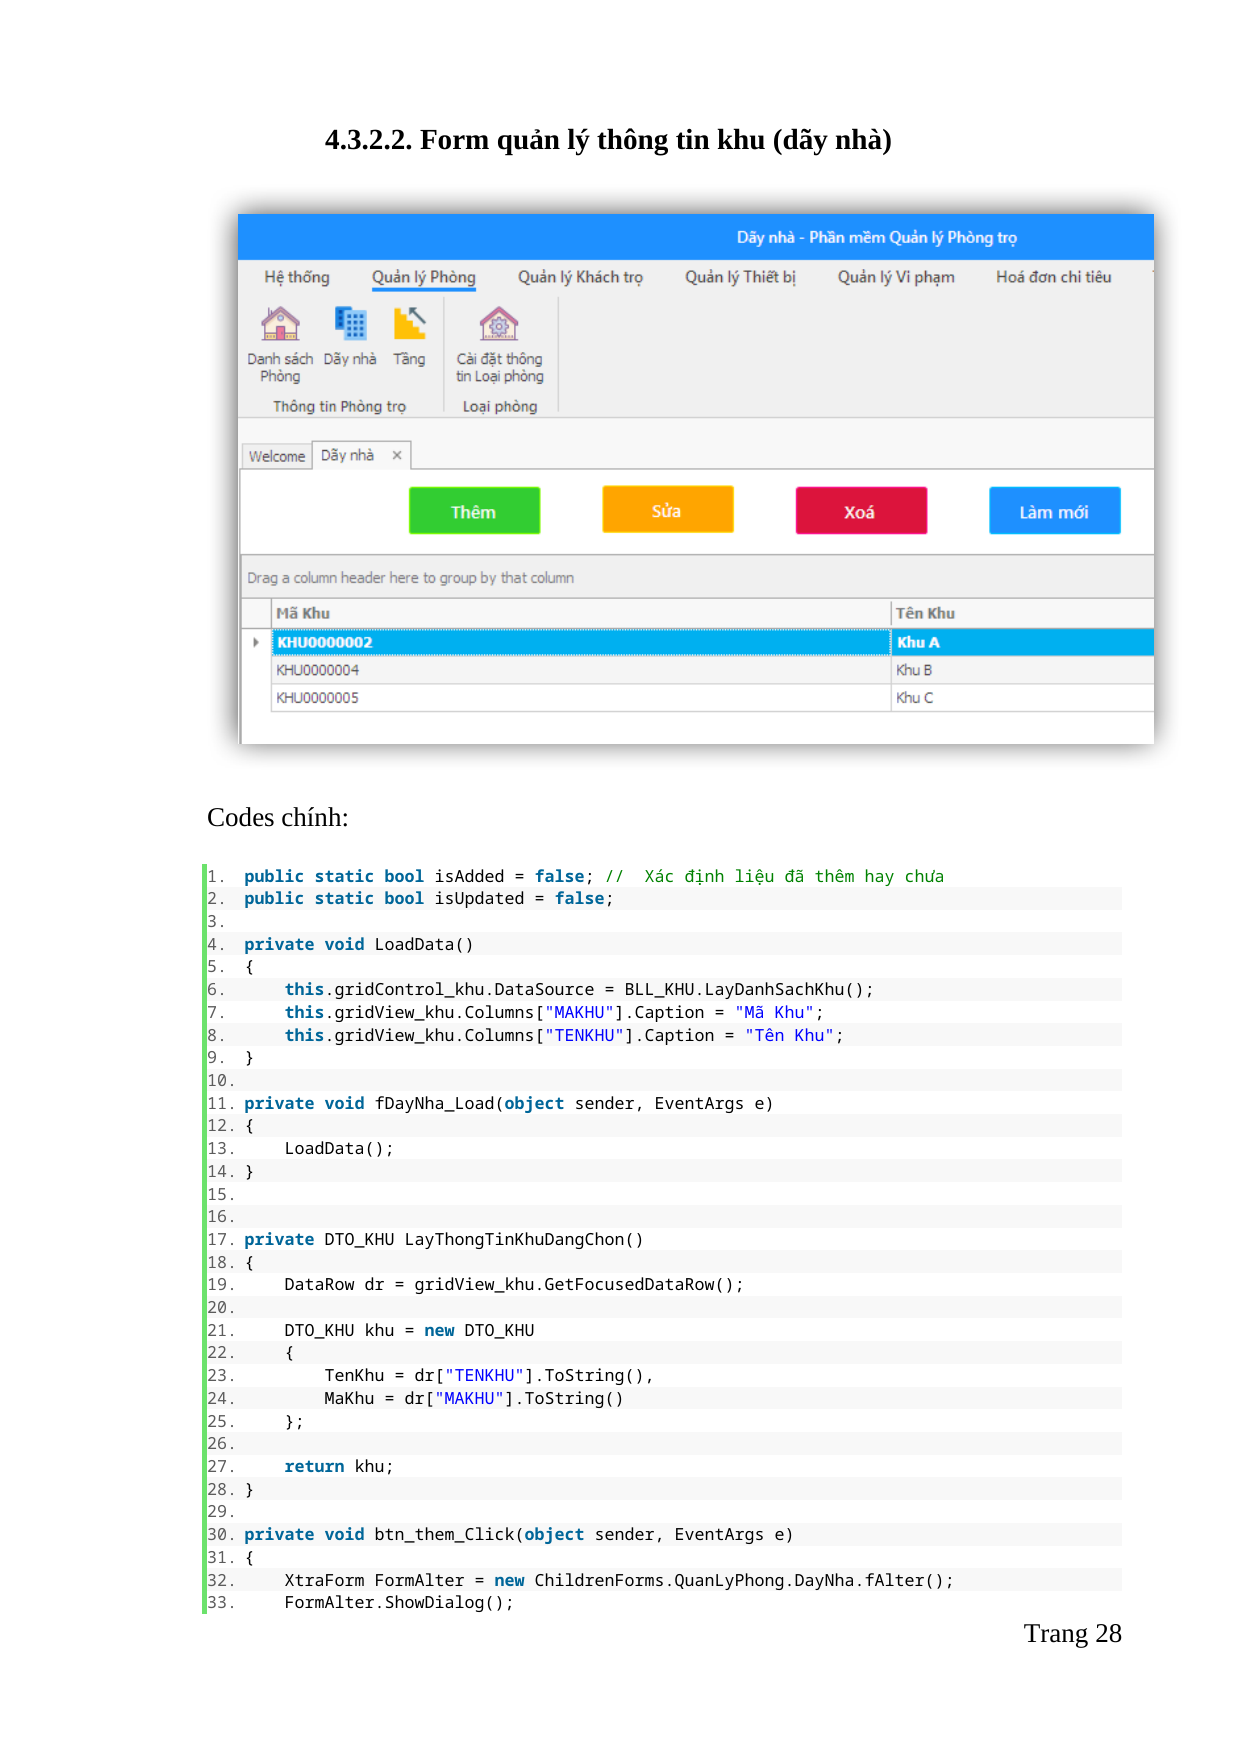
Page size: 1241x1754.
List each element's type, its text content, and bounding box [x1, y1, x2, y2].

list { [207, 955, 1122, 978]
list FormAlter.ShowDialog(); [207, 1591, 1122, 1614]
list } [207, 1477, 1122, 1500]
list private void LoadData() [207, 932, 1122, 955]
list { [207, 1114, 1122, 1137]
picture [929, 638, 939, 647]
subtitle Form quản lý thông tin khu (dãy nhà) [325, 122, 1122, 156]
picture [238, 214, 1154, 744]
picture [279, 637, 362, 647]
list DTO_KHU khu = new DTO_KHU [207, 1318, 1122, 1341]
list } [207, 1046, 1122, 1069]
list this.gridControl_khu.DataSource = BLL_KHU.LayDanhSachKhu(); [207, 978, 1122, 1001]
list public static bool isAdded = false; // Xác định liệu đã thêm hay chưa [207, 864, 1122, 887]
list return khu; [207, 1455, 1122, 1477]
list public static bool isUpdated = false; [207, 887, 1122, 910]
list this.gridView_khu.Columns["MAKHU"].Caption = "Mã Khu"; [207, 1001, 1122, 1023]
text Codes chính: [207, 802, 1122, 833]
list DataRow dr = gridView_khu.GetFocusedDataRow(); [207, 1273, 1122, 1296]
picture [899, 636, 924, 647]
list this.gridView_khu.Columns["TENKHU"].Caption = "Tên Khu"; [207, 1023, 1122, 1046]
list private DTO_KHU LayThongTinKhuDangChon() [207, 1228, 1122, 1250]
picture [365, 637, 372, 647]
list { [207, 1341, 1122, 1364]
list private void btn_them_Click(object sender, EventArgs e) [207, 1523, 1122, 1546]
list { [207, 1250, 1122, 1273]
list MaKhu = dr["MAKHU"].ToString() [207, 1387, 1122, 1409]
list { [207, 1546, 1122, 1568]
list private void fDayNha_Load(object sender, EventArgs e) [207, 1091, 1122, 1114]
list XtraForm FormAlter = new ChildrenForms.QuanLyPhong.DayNha.fAlter(); [207, 1568, 1122, 1591]
list TenKhu = dr["TENKHU"].ToString(), [207, 1364, 1122, 1387]
list LoadData(); [207, 1137, 1122, 1159]
list }; [207, 1409, 1122, 1432]
list } [207, 1159, 1122, 1182]
